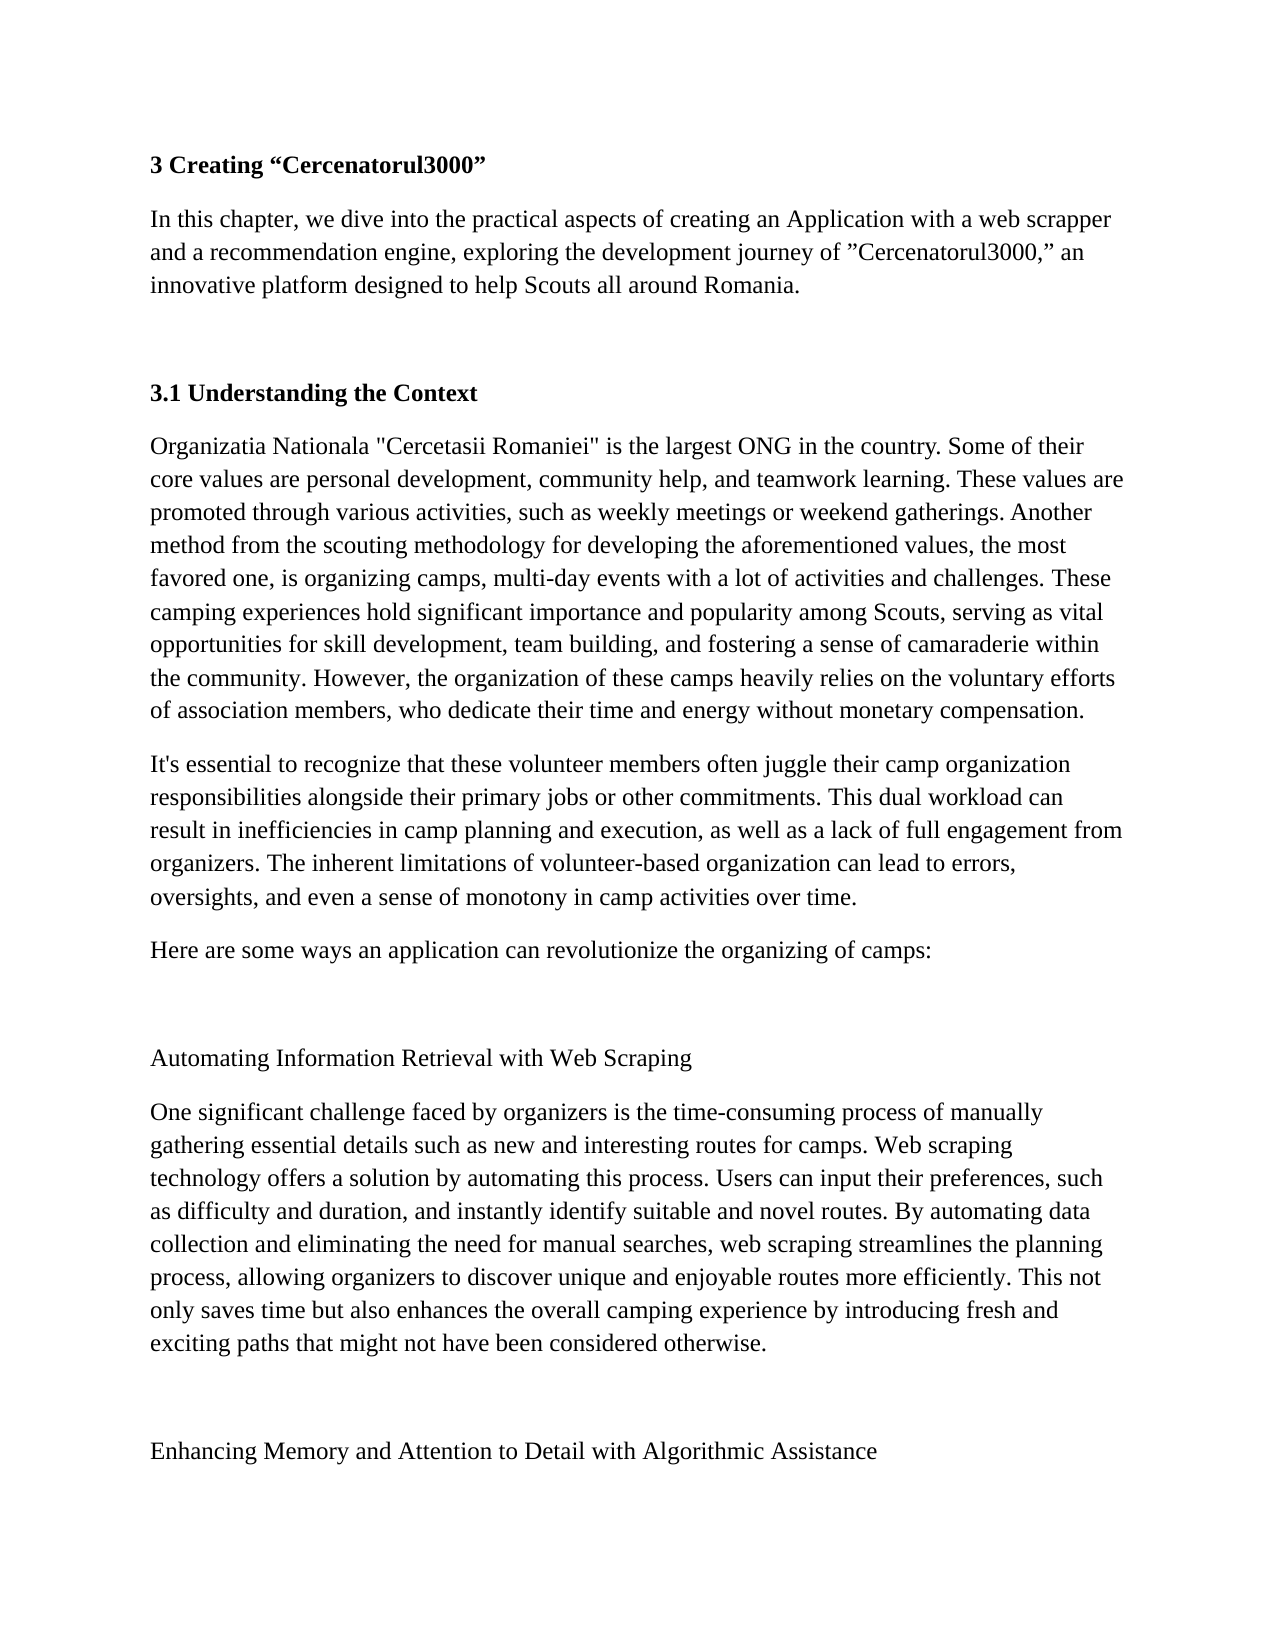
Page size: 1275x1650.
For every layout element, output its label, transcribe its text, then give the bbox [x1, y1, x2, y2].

text One significant challenge faced by organizers is the time-consuming process of manually gathering essential details such as new and interesting routes for camps. Web scraping technology offers a solution by automating this process. Users can input their preferences, such as difficulty and duration, and instantly identify suitable and novel routes. By automating data collection and eliminating the need for manual searches, web scraping streamlines the planning process, allowing organizers to discover unique and enjoyable routes more efficiently. This not only saves time but also enhances the overall camping experience by introducing fresh and exciting paths that might not have been considered otherwise. [150, 1097, 1125, 1357]
text 3.1 Understanding the Context [150, 378, 1125, 406]
text 3 Creating “Cercenatorul3000” [150, 150, 1125, 179]
text Automating Information Retrieval with Web Scraping [150, 1043, 1125, 1072]
text It's essential to recognize that these volunteer members often juggle their camp organization responsibilities alongside their primary jobs or other commitments. This dual workload can result in inefficiencies in camp planning and execution, as well as a lack of full engagement from organizers. The inherent limitations of volunteer-based organization can lead to errors, oversights, and even a sense of monotony in camp activities over time. [150, 749, 1125, 910]
text Organizatia Nationala "Cercetasii Romaniei" is the largest ONG in the country. Some of their core values ​​are personal development, community help, and teamwork learning. These values ​​are promoted through various activities, such as weekly meetings or weekend gatherings. Another method from the scouting methodology for developing the aforementioned values, the most favored one, ​​is organizing camps, multi-day events with a lot of activities and challenges. These camping experiences hold significant importance and popularity among Scouts, serving as vital opportunities for skill development, team building, and fostering a sense of camaraderie within the community. However, the organization of these camps heavily relies on the voluntary efforts of association members, who dedicate their time and energy without monetary compensation. [150, 431, 1125, 724]
text Here are some ways an application can revolutionize the organizing of camps: [150, 935, 1125, 964]
text Enhancing Memory and Attention to Detail with Algorithmic Assistance [150, 1436, 1125, 1464]
text In this chapter, we dive into the practical aspects of creating an Application with a web scrapper and a recommendation engine, exploring the development journey of ”Cercenatorul3000,” an innovative platform designed to help Scouts all around Romania. [150, 204, 1125, 299]
